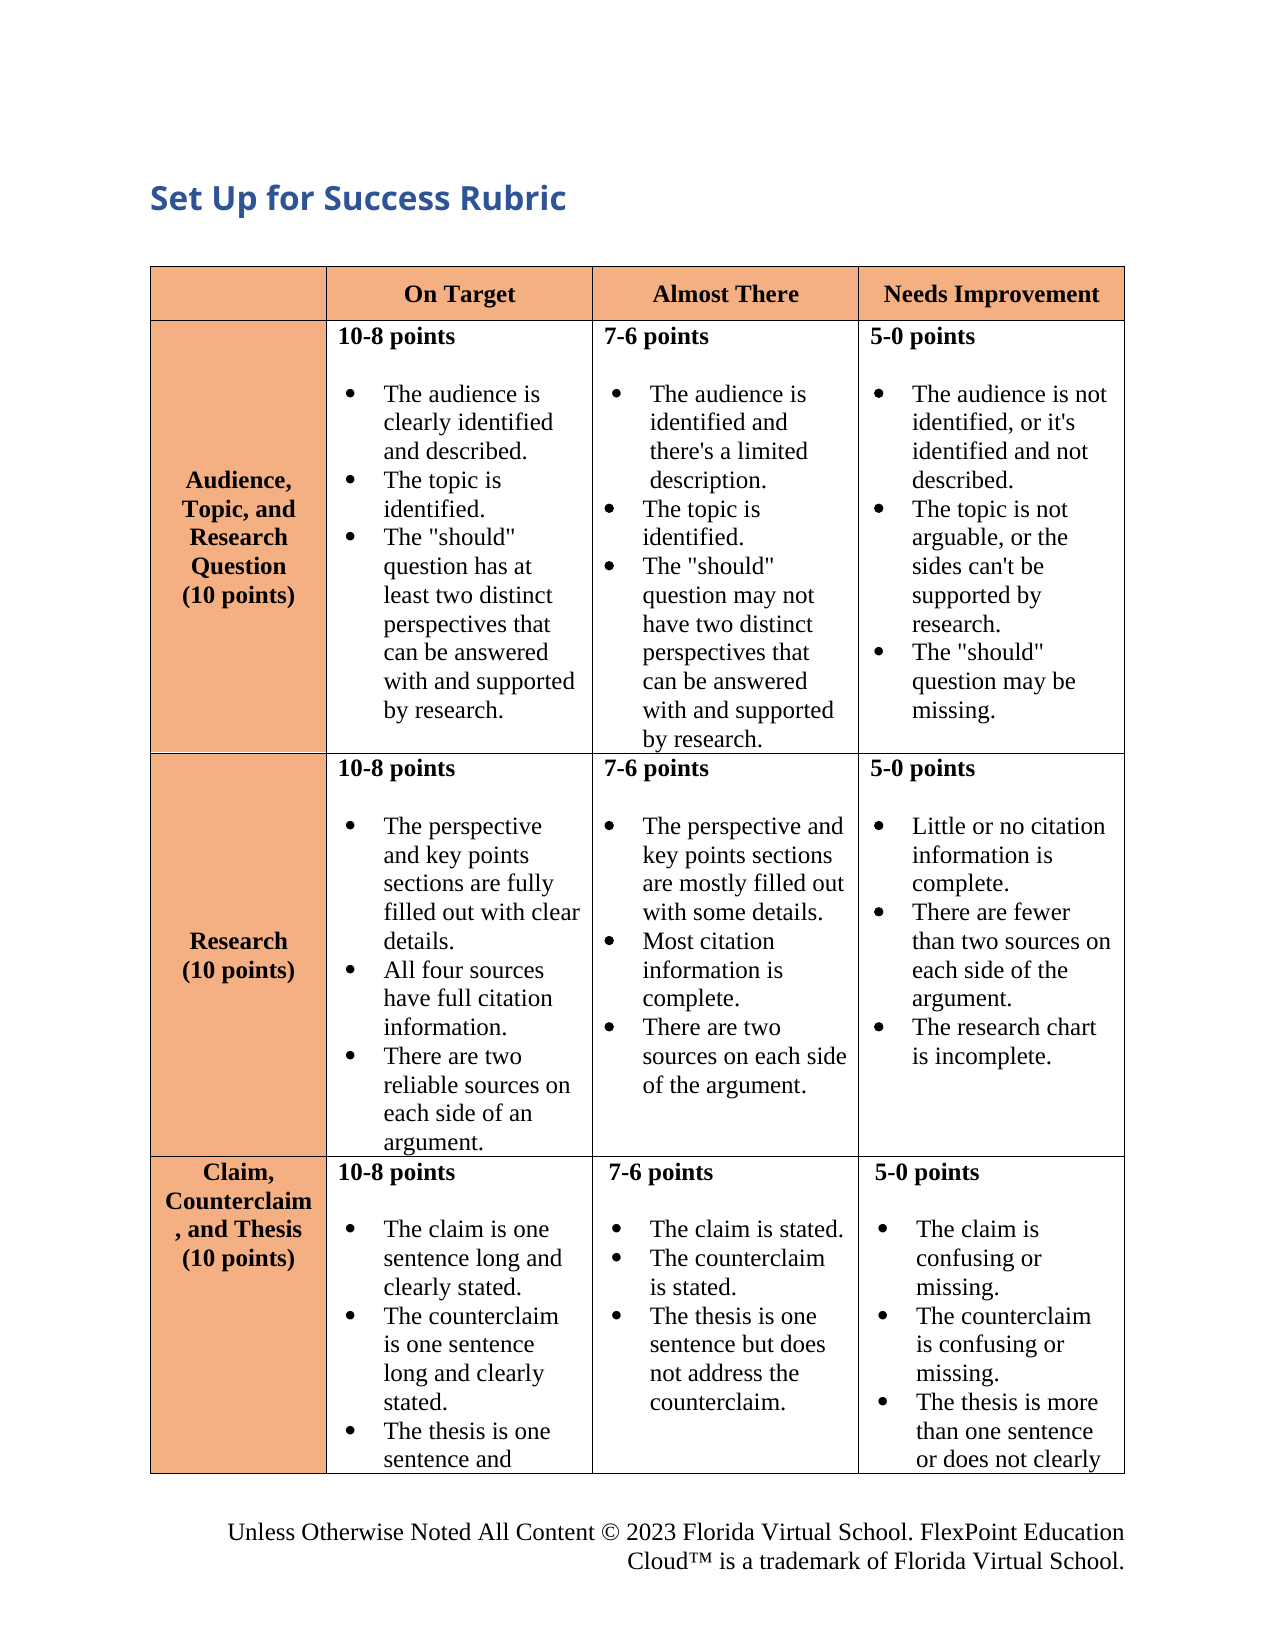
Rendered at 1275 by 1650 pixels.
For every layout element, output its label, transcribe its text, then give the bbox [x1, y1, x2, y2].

table_cell Research (10 points) [151, 754, 326, 1156]
subtitle Set Up for Success Rubric [150, 175, 1125, 220]
table_header Almost There [593, 267, 858, 320]
table_cell 10-8 points The perspective and key points sections are fully filled out with clear details. All four sources have full citation information. There are two reliable sources on each side of an argument. [327, 754, 592, 1156]
table_cell 5-0 points The audience is not identified, or it's identified and not described. The topic is not arguable, or the sides can't be supported by research. The "should" question may be missing. [859, 321, 1124, 752]
table_header Needs Improvement [859, 267, 1124, 320]
table_cell 10-8 points The audience is clearly identified and described. The topic is identified. The "should" question has at least two distinct perspectives that can be answered with and supported by research. [327, 321, 592, 752]
table_header On Target [327, 267, 592, 320]
table_cell 7-6 points The audience is identified and there's a limited description. The topic is identified. The "should" question may not have two distinct perspectives that can be answered with and supported by research. [593, 321, 858, 752]
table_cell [327, 1157, 592, 1473]
table_header [151, 267, 326, 320]
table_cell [859, 1157, 1124, 1473]
table_cell Audience, Topic, and Research Question (10 points) [151, 321, 326, 752]
table_cell 7-6 points The perspective and key points sections are mostly filled out with some details. Most citation information is complete. There are two sources on each side of the argument. [593, 754, 858, 1156]
table_cell 5-0 points Little or no citation information is complete. There are fewer than two sources on each side of the argument. The research chart is incomplete. [859, 754, 1124, 1156]
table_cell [151, 1157, 326, 1473]
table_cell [593, 1157, 858, 1473]
